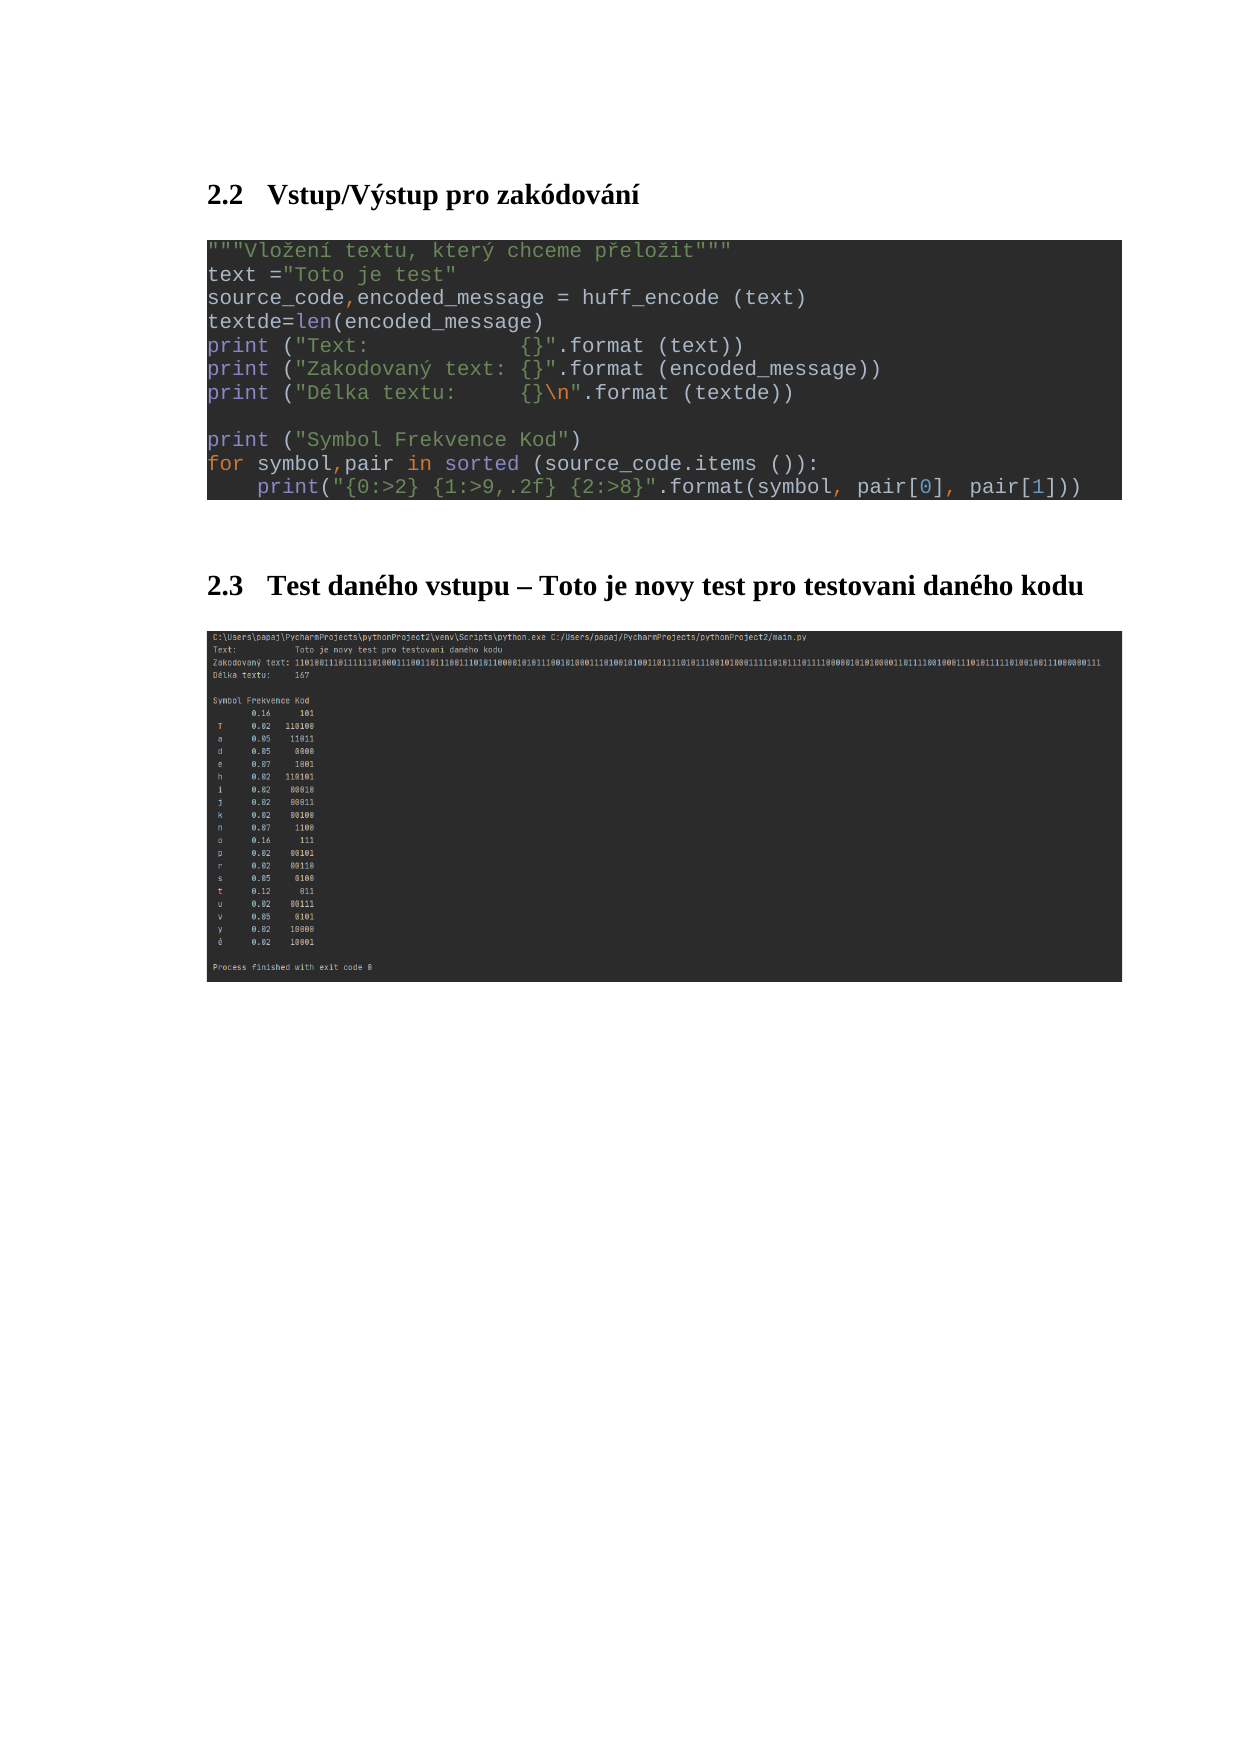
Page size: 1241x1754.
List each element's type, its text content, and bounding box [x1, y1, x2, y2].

picture [206, 631, 1123, 982]
text Vstup/Výstup pro zakódování [207, 177, 1122, 211]
text Test daného vstupu – Toto je novy test pro testovani daného kodu [207, 568, 1122, 602]
text """Vložení textu, který chceme přeložit""" text ="Toto je test" source_code,encoded_message = huff_encode (text) textde=len(encoded_message) print ("Text: {}".format (text)) print ("Zakodovaný text: {}".format (encoded_message)) print ("Délka textu: {}\n".format (textde)) print ("Symbol Frekvence Kod") for symbol,pair in sorted (source_code.items ()): print("{0:>2} {1:>9,.2f} {2:>8}".format(symbol, pair[0], pair[1])) [207, 240, 1122, 500]
